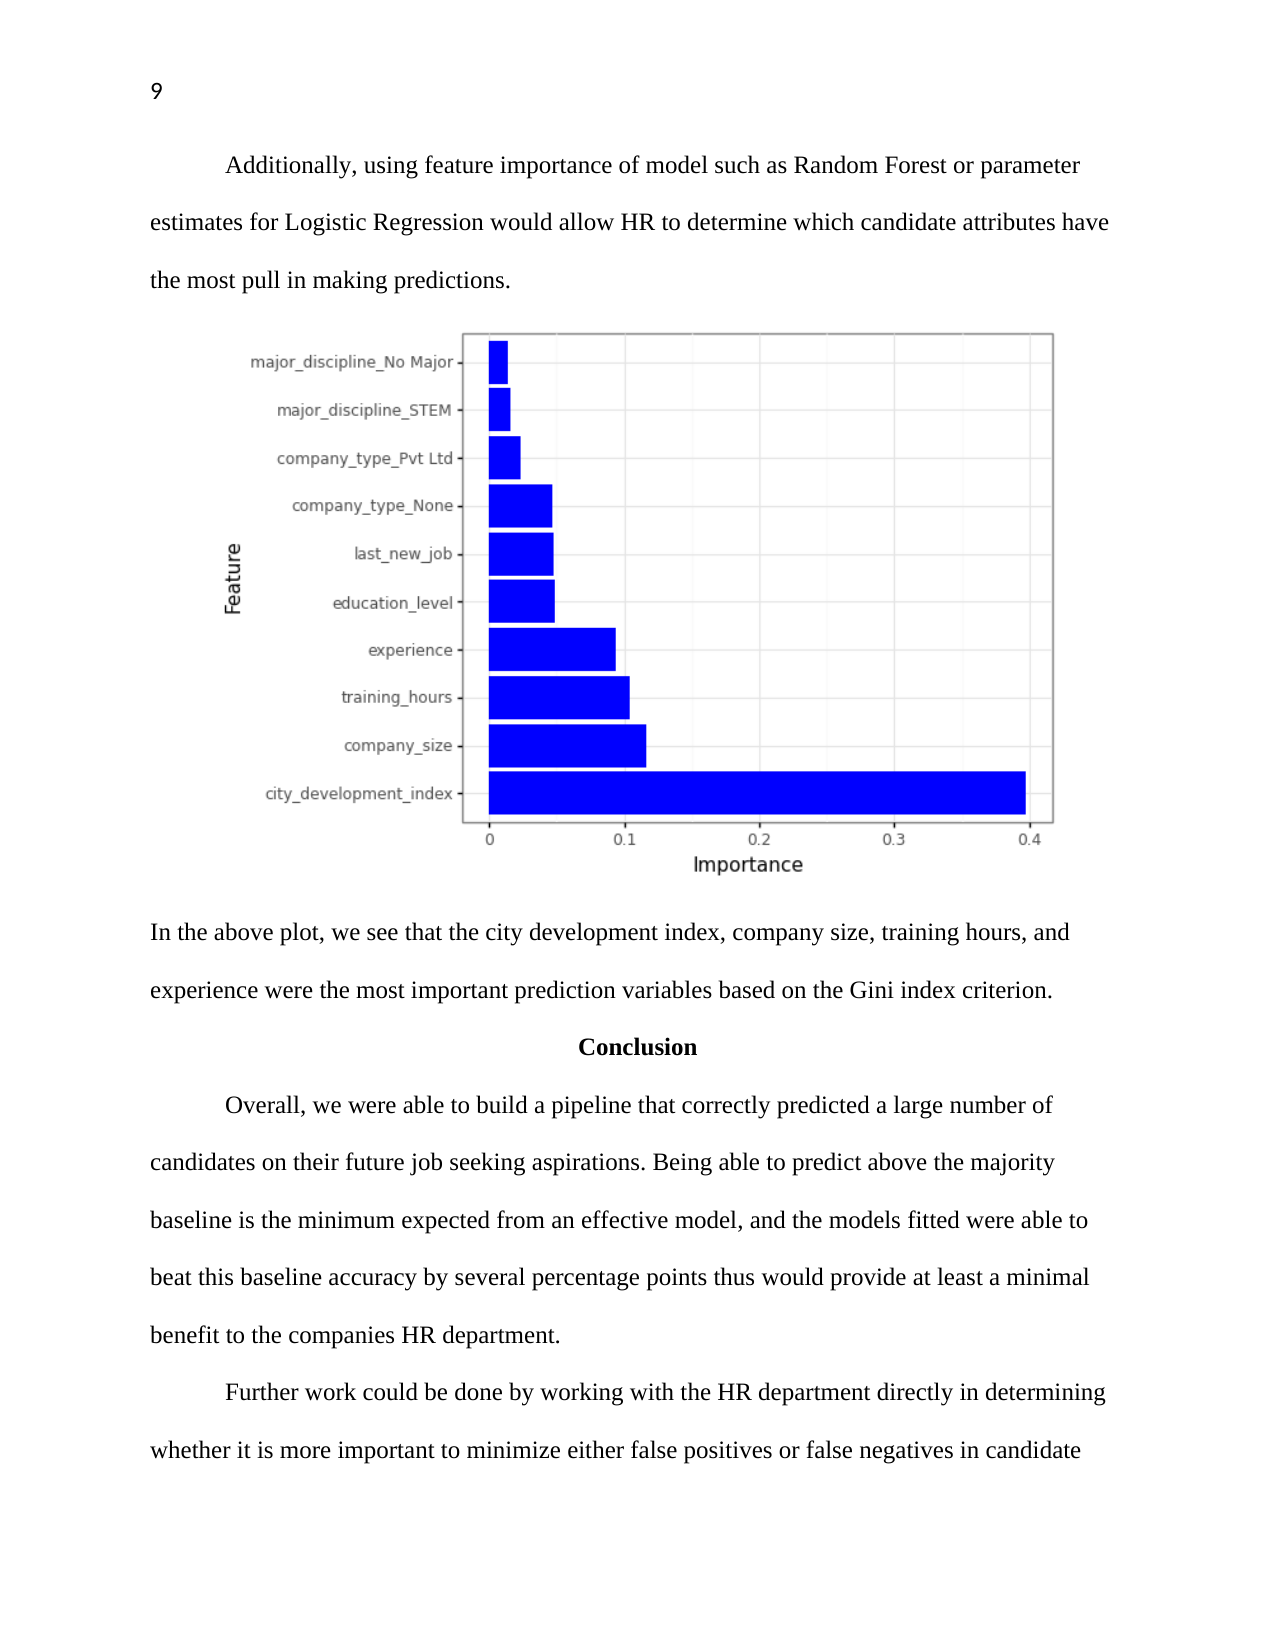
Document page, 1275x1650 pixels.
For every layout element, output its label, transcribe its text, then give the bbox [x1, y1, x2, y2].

text Additionally, using feature importance of model such as Random Forest or parameter estimates for Logistic Regression would allow HR to determine which candidate attributes have the most pull in making predictions. [150, 150, 1125, 294]
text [150, 1377, 1125, 1464]
text Overall, we were able to build a pipeline that correctly predicted a large number of candidates on their future job seeking aspirations. Being able to predict above the majority baseline is the minimum expected from an effective model, and the models fitted were able to beat this baseline accuracy by several percentage points thus would provide at least a minimal benefit to the companies HR department. [150, 1090, 1125, 1349]
text In the above plot, we see that the city development index, company size, training hours, and experience were the most important prediction variables based on the Gini index criterion. [150, 917, 1125, 1004]
picture [211, 322, 1064, 887]
text Conclusion [150, 1032, 1125, 1061]
